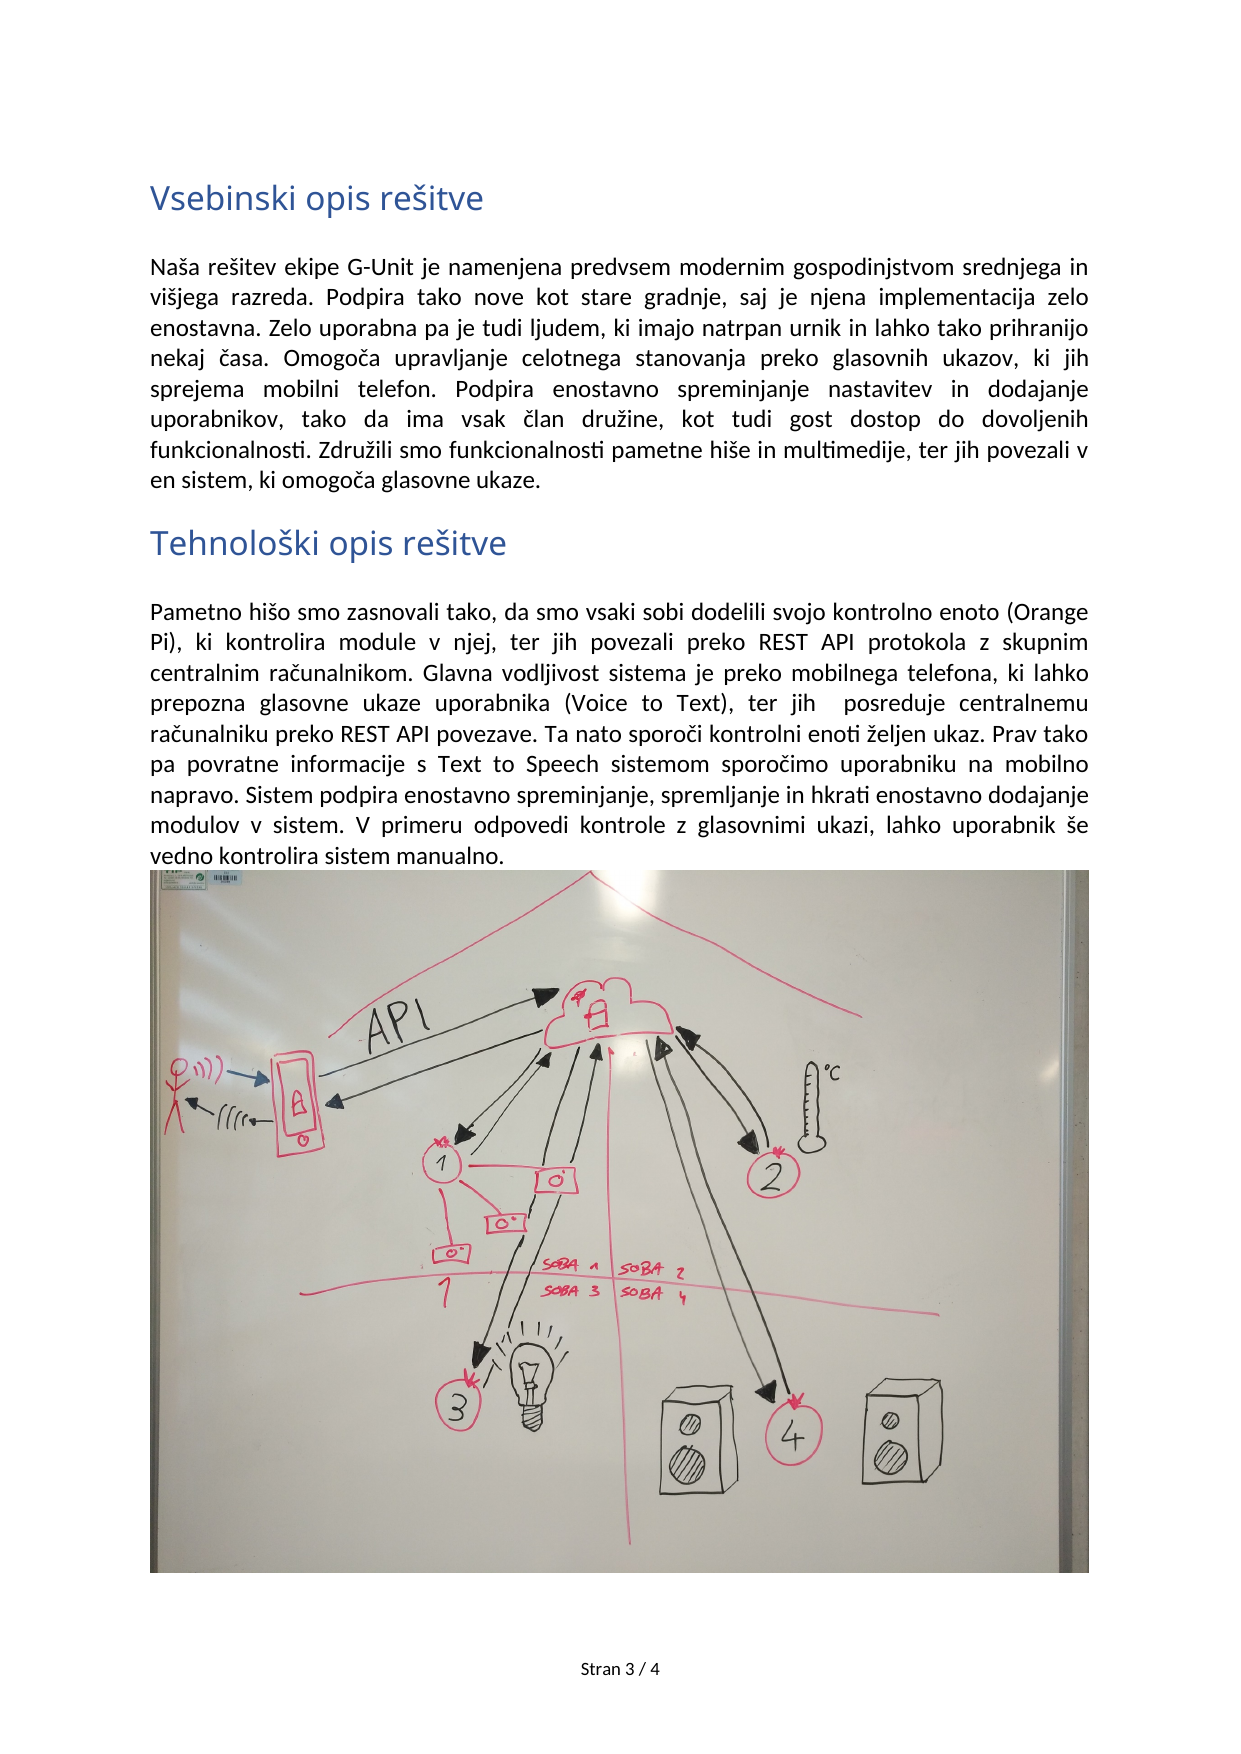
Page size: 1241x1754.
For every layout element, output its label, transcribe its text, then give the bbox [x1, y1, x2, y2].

picture [150, 870, 1089, 1573]
text Naša rešitev ekipe G-Unit je namenjena predvsem modernim gospodinjstvom srednjega in višjega razreda. Podpira tako nove kot stare gradnje, saj je njena implementacija zelo enostavna. Zelo uporabna pa je tudi ljudem, ki imajo natrpan urnik in lahko tako prihranijo nekaj časa. Omogoča upravljanje celotnega stanovanja preko glasovnih ukazov, ki jih sprejema mobilni telefon. Podpira enostavno spreminjanje nastavitev in dodajanje uporabnikov, tako da ima vsak član družine, kot tudi gost dostop do dovoljenih funkcionalnosti. Združili smo funkcionalnosti pametne hiše in multimedije, ter jih povezali v en sistem, ki omogoča glasovne ukaze. [150, 251, 1090, 495]
subtitle Vsebinski opis rešitve [150, 175, 1090, 220]
text Pametno hišo smo zasnovali tako, da smo vsaki sobi dodelili svojo kontrolno enoto (Orange Pi), ki kontrolira module v njej, ter jih povezali preko REST API protokola z skupnim centralnim računalnikom. Glavna vodljivost sistema je preko mobilnega telefona, ki lahko prepozna glasovne ukaze uporabnika (Voice to Text), ter jih posreduje centralnemu računalniku preko REST API povezave. Ta nato sporoči kontrolni enoti željen ukaz. Prav tako pa povratne informacije s Text to Speech sistemom sporočimo uporabniku na mobilno napravo. Sistem podpira enostavno spreminjanje, spremljanje in hkrati enostavno dodajanje modulov v sistem. V primeru odpovedi kontrole z glasovnimi ukazi, lahko uporabnik še vedno kontrolira sistem manualno. [150, 596, 1090, 871]
subtitle Tehnološki opis rešitve [150, 520, 1090, 566]
